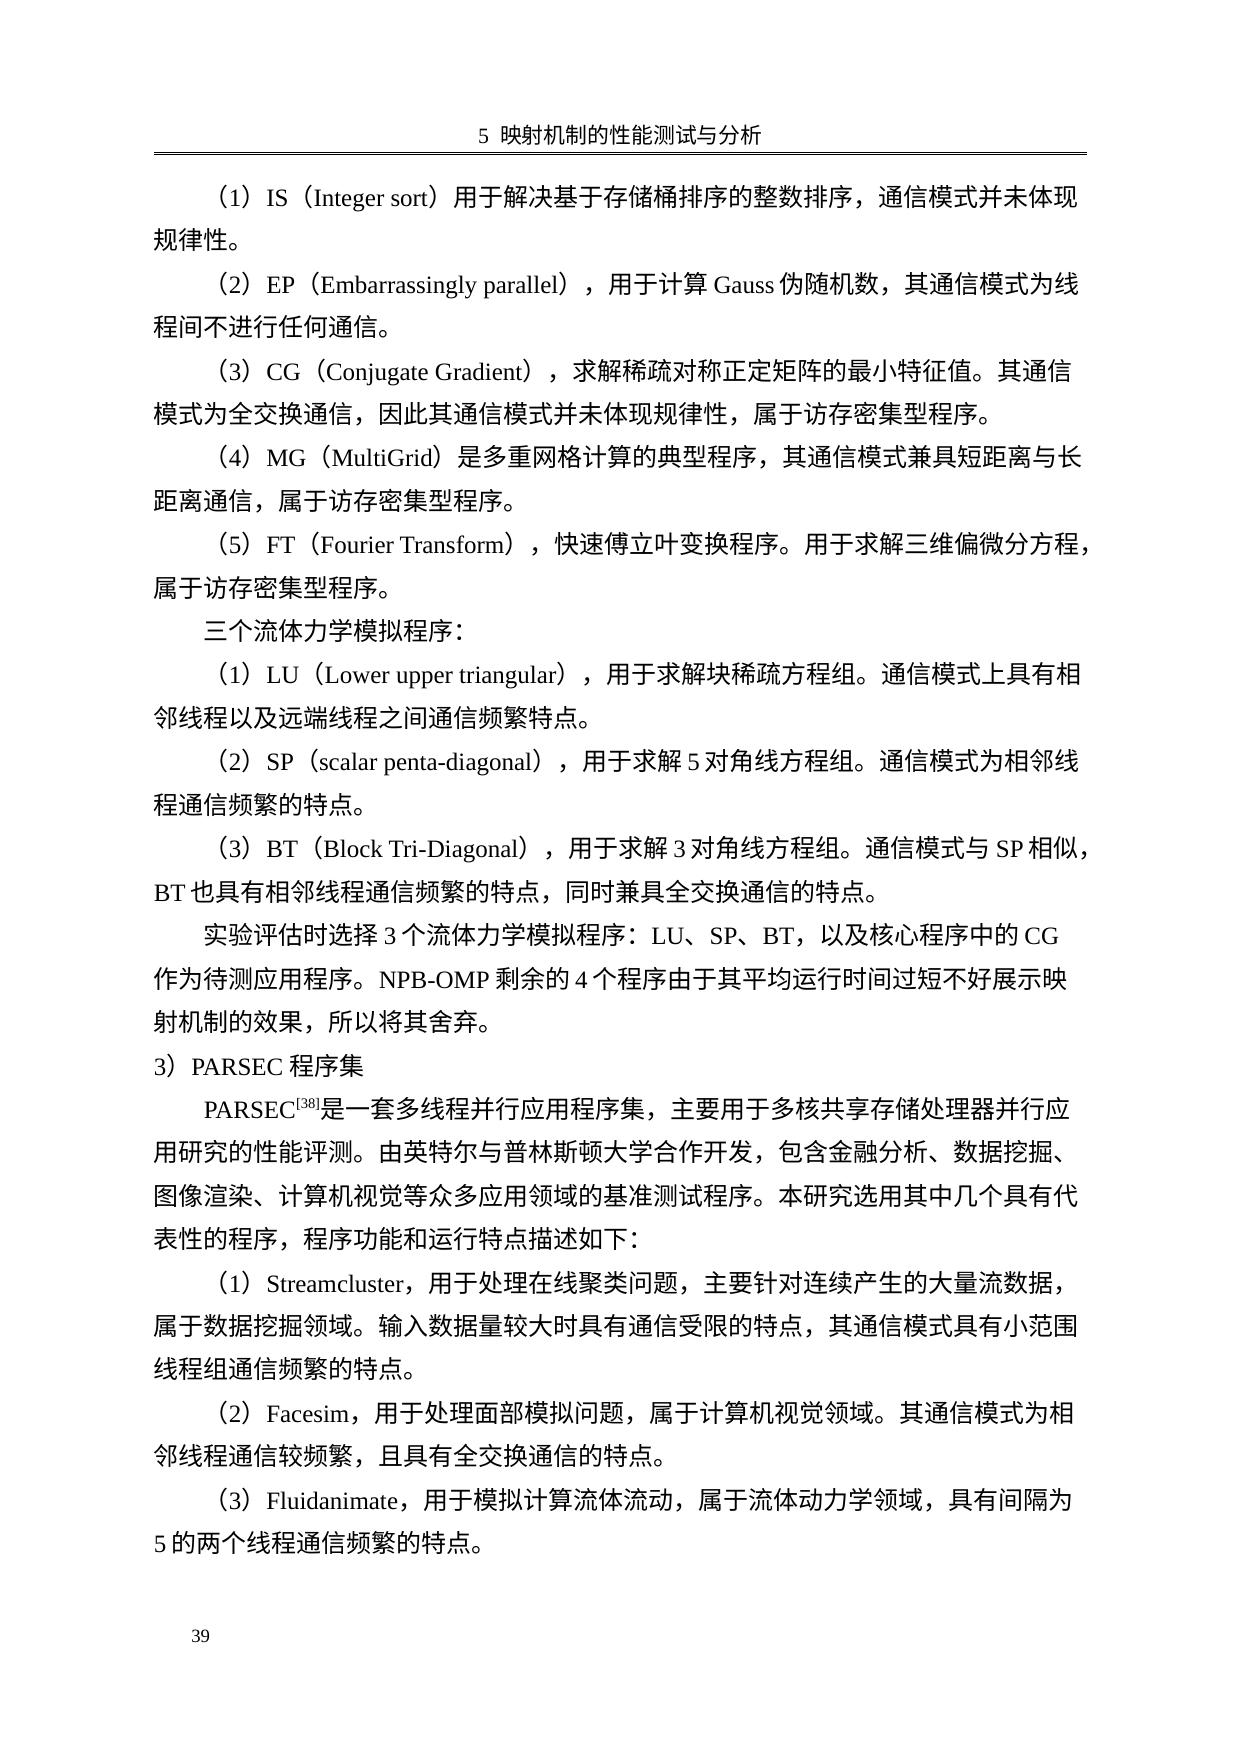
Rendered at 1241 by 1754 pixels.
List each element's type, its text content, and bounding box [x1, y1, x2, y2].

text 实验评估时选择3个流体力学模拟程序：LU、SP、BT，以及核心程序中的CG作为待测应用程序。NPB-OMP剩余的4个程序由于其平均运行时间过短不好展示映射机制的效果，所以将其舍弃。 [153, 916, 1087, 1039]
text （3）Fluidanimate，用于模拟计算流体流动，属于流体动力学领域，具有间隔为5的两个线程通信频繁的特点。 [153, 1480, 1087, 1560]
text 属于数据挖掘领域。输入数据量较大时具有通信受限的特点，其通信模式具有小范围线程组通信频繁的特点。 [153, 1307, 1087, 1386]
text （1）Streamcluster，用于处理在线聚类问题，主要针对连续产生的大量流数据， [203, 1263, 1087, 1299]
text （3）BT（Block Tri-Diagonal），用于求解3对角线方程组。通信模式与SP相似，BT也具有相邻线程通信频繁的特点，同时兼具全交换通信的特点。 [153, 829, 1087, 908]
text 3）PARSEC 程序集 [153, 1046, 1087, 1082]
text （5）FT（Fourier Transform），快速傅立叶变换程序。用于求解三维偏微分方程，属于访存密集型程序。 [153, 525, 1087, 604]
text （2）Facesim，用于处理面部模拟问题，属于计算机视觉领域。其通信模式为相邻线程通信较频繁，且具有全交换通信的特点。 [153, 1393, 1087, 1473]
text 三个流体力学模拟程序： [153, 612, 1087, 648]
text （2）EP（Embarrassingly parallel），用于计算Gauss伪随机数，其通信模式为线程间不进行任何通信。 [153, 264, 1087, 344]
text （1）LU（Lower upper triangular），用于求解块稀疏方程组。通信模式上具有相邻线程以及远端线程之间通信频繁特点。 [153, 655, 1087, 735]
text PARSEC[38]是一套多线程并行应用程序集，主要用于多核共享存储处理器并行应用研究的性能评测。由英特尔与普林斯顿大学合作开发，包含金融分析、数据挖掘、图像渲染、计算机视觉等众多应用领域的基准测试程序。本研究选用其中几个具有代表性的程序，程序功能和运行特点描述如下： [153, 1089, 1087, 1256]
text （2）SP（scalar penta-diagonal），用于求解5对角线方程组。通信模式为相邻线程通信频繁的特点。 [153, 742, 1087, 822]
text （4）MG（MultiGrid）是多重网格计算的典型程序，其通信模式兼具短距离与长距离通信，属于访存密集型程序。 [153, 438, 1087, 517]
text （3）CG（Conjugate Gradient），求解稀疏对称正定矩阵的最小特征值。其通信模式为全交换通信，因此其通信模式并未体现规律性，属于访存密集型程序。 [153, 351, 1087, 431]
text （1）IS（Integer sort）用于解决基于存储桶排序的整数排序，通信模式并未体现规律性。 [153, 177, 1087, 257]
